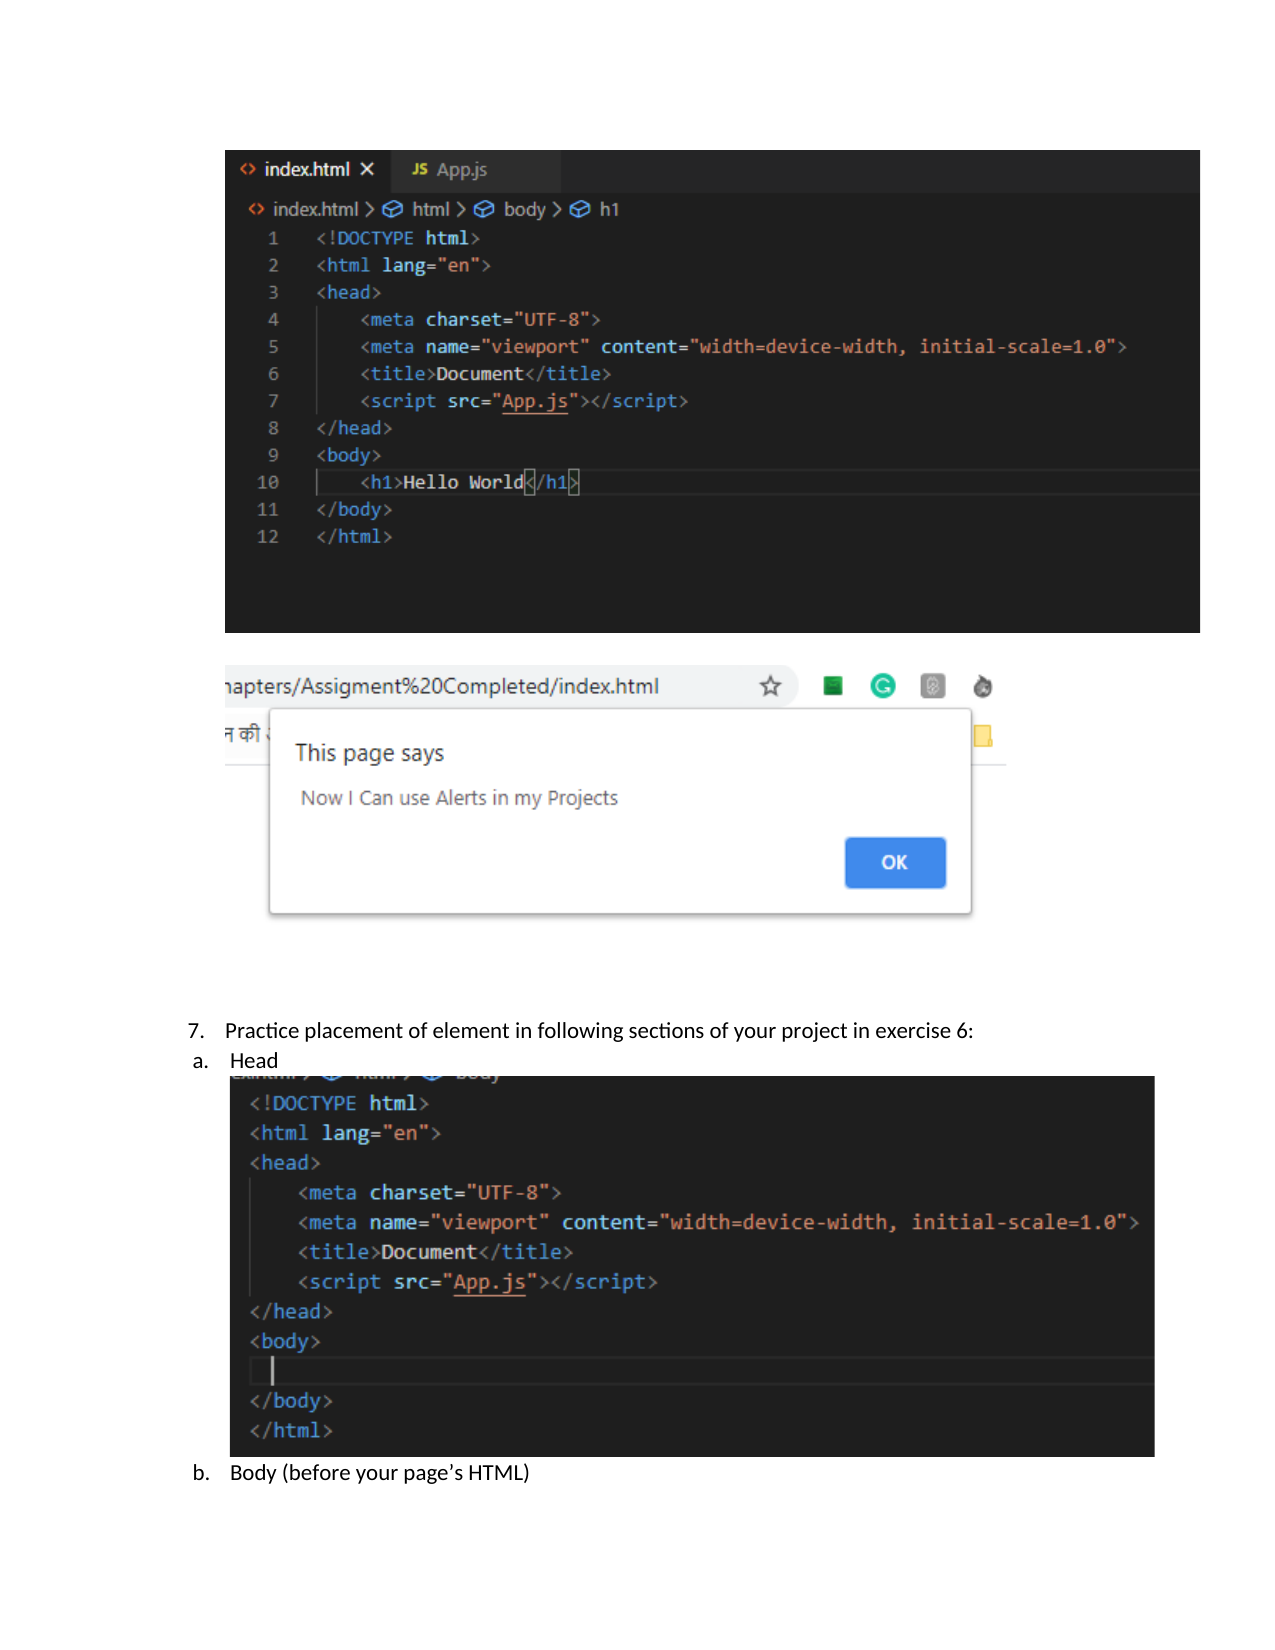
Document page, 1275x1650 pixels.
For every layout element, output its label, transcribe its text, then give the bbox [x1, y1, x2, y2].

picture [225, 150, 1200, 633]
list Practice placement of element in following sections of your project in exercise 6: [187, 1016, 1125, 1044]
picture [225, 665, 1007, 984]
list Body (before your page’s HTML) [192, 1458, 1125, 1486]
list Head [192, 1046, 1125, 1074]
picture [229, 1076, 1155, 1457]
